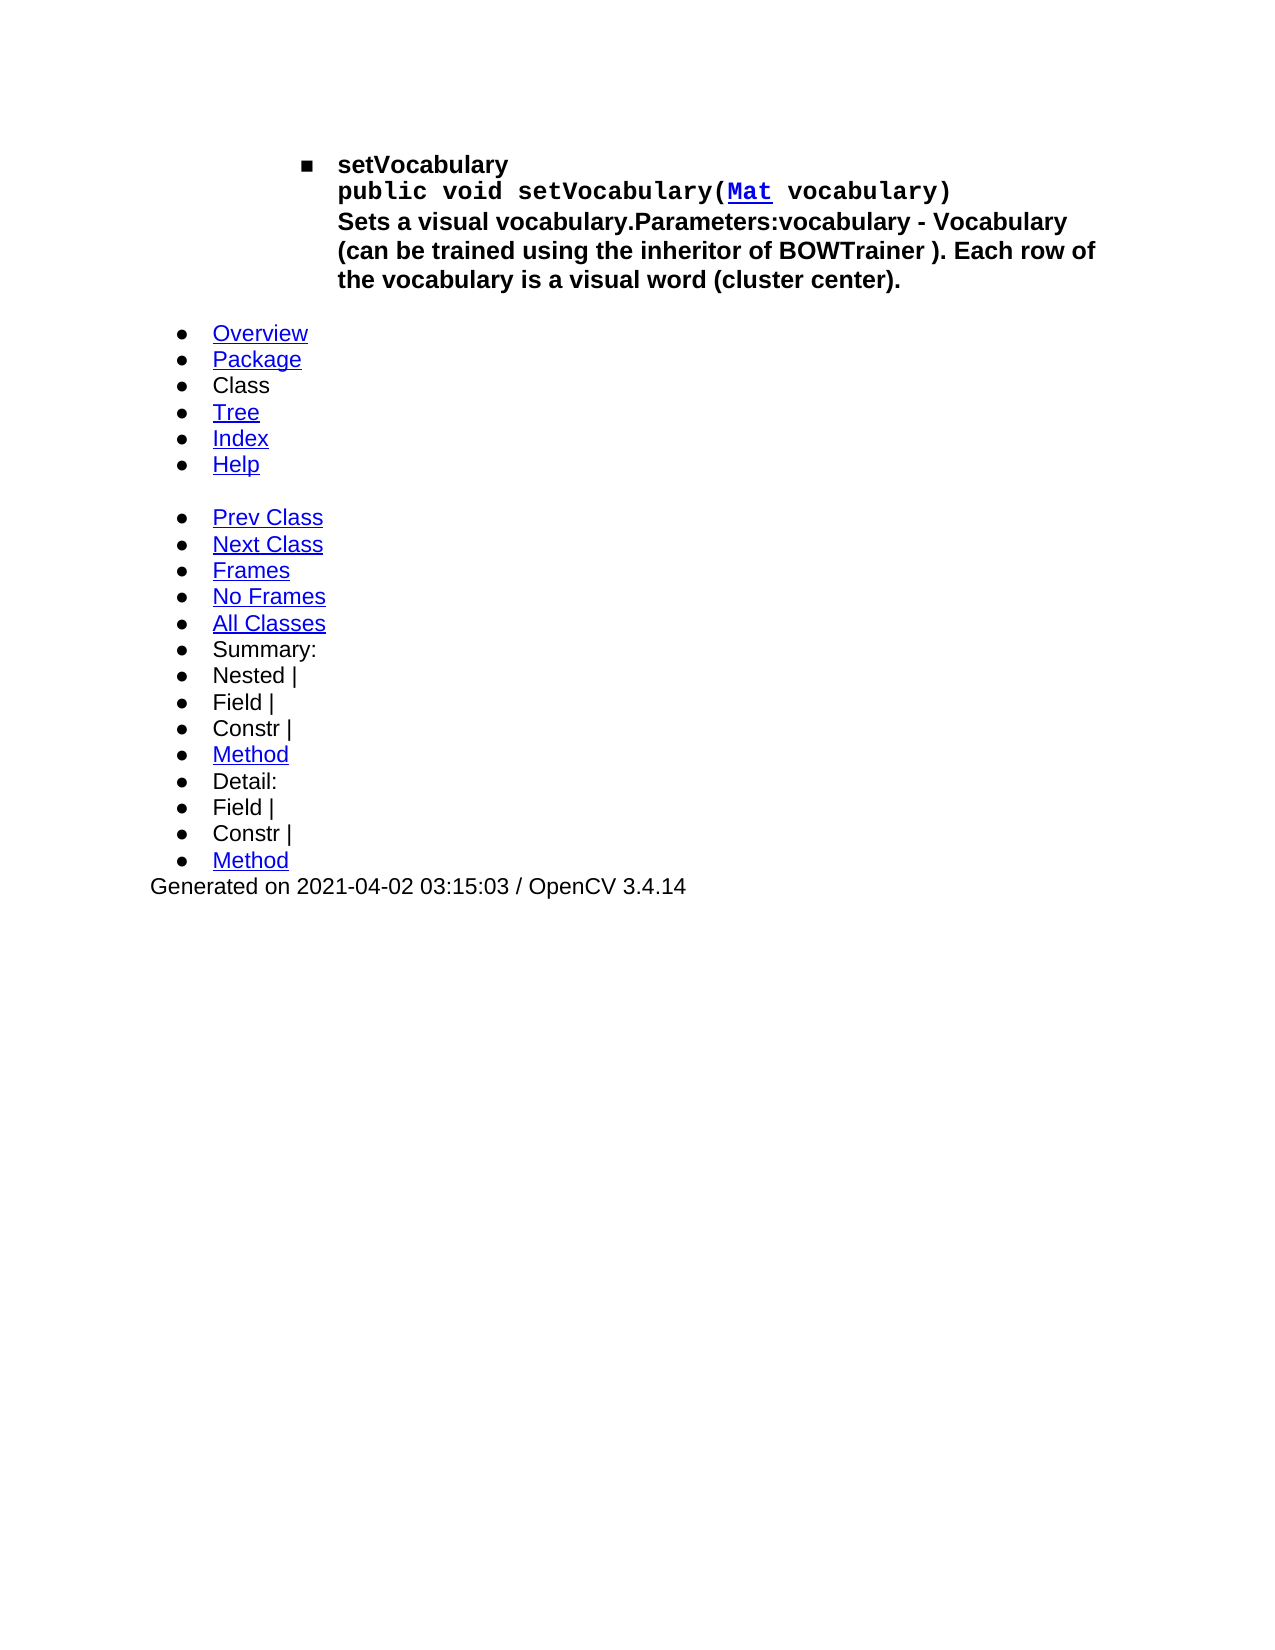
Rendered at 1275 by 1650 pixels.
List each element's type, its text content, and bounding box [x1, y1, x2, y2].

list Package [175, 346, 1125, 372]
list Index [175, 425, 1125, 451]
list Tree [175, 399, 1125, 425]
list Class [175, 372, 1125, 399]
list No Frames [175, 583, 1125, 609]
list Constr | [175, 715, 1125, 741]
list Method [175, 847, 1125, 873]
list Prev Class [175, 504, 1125, 531]
list Detail: [175, 768, 1125, 794]
list Nested | [175, 662, 1125, 689]
list Overview [175, 320, 1125, 346]
list Help [175, 451, 1125, 478]
list Method [175, 741, 1125, 768]
text Generated on 2021-04-02 03:15:03 / OpenCV 3.4.14 [150, 873, 1125, 899]
list Field | [175, 689, 1125, 715]
list All Classes [175, 609, 1125, 636]
list Constr | [175, 820, 1125, 847]
list Frames [175, 557, 1125, 583]
list Field | [175, 794, 1125, 820]
subtitle setVocabulary public void setVocabulary(Mat vocabulary) Sets a visual vocabulary.Parameters:vocabulary - Vocabulary (can be trained using the inheritor of BOWTrainer ). Each row of the vocabulary is a visual word (cluster center). [300, 150, 1125, 293]
list Summary: [175, 636, 1125, 662]
list Next Class [175, 531, 1125, 557]
